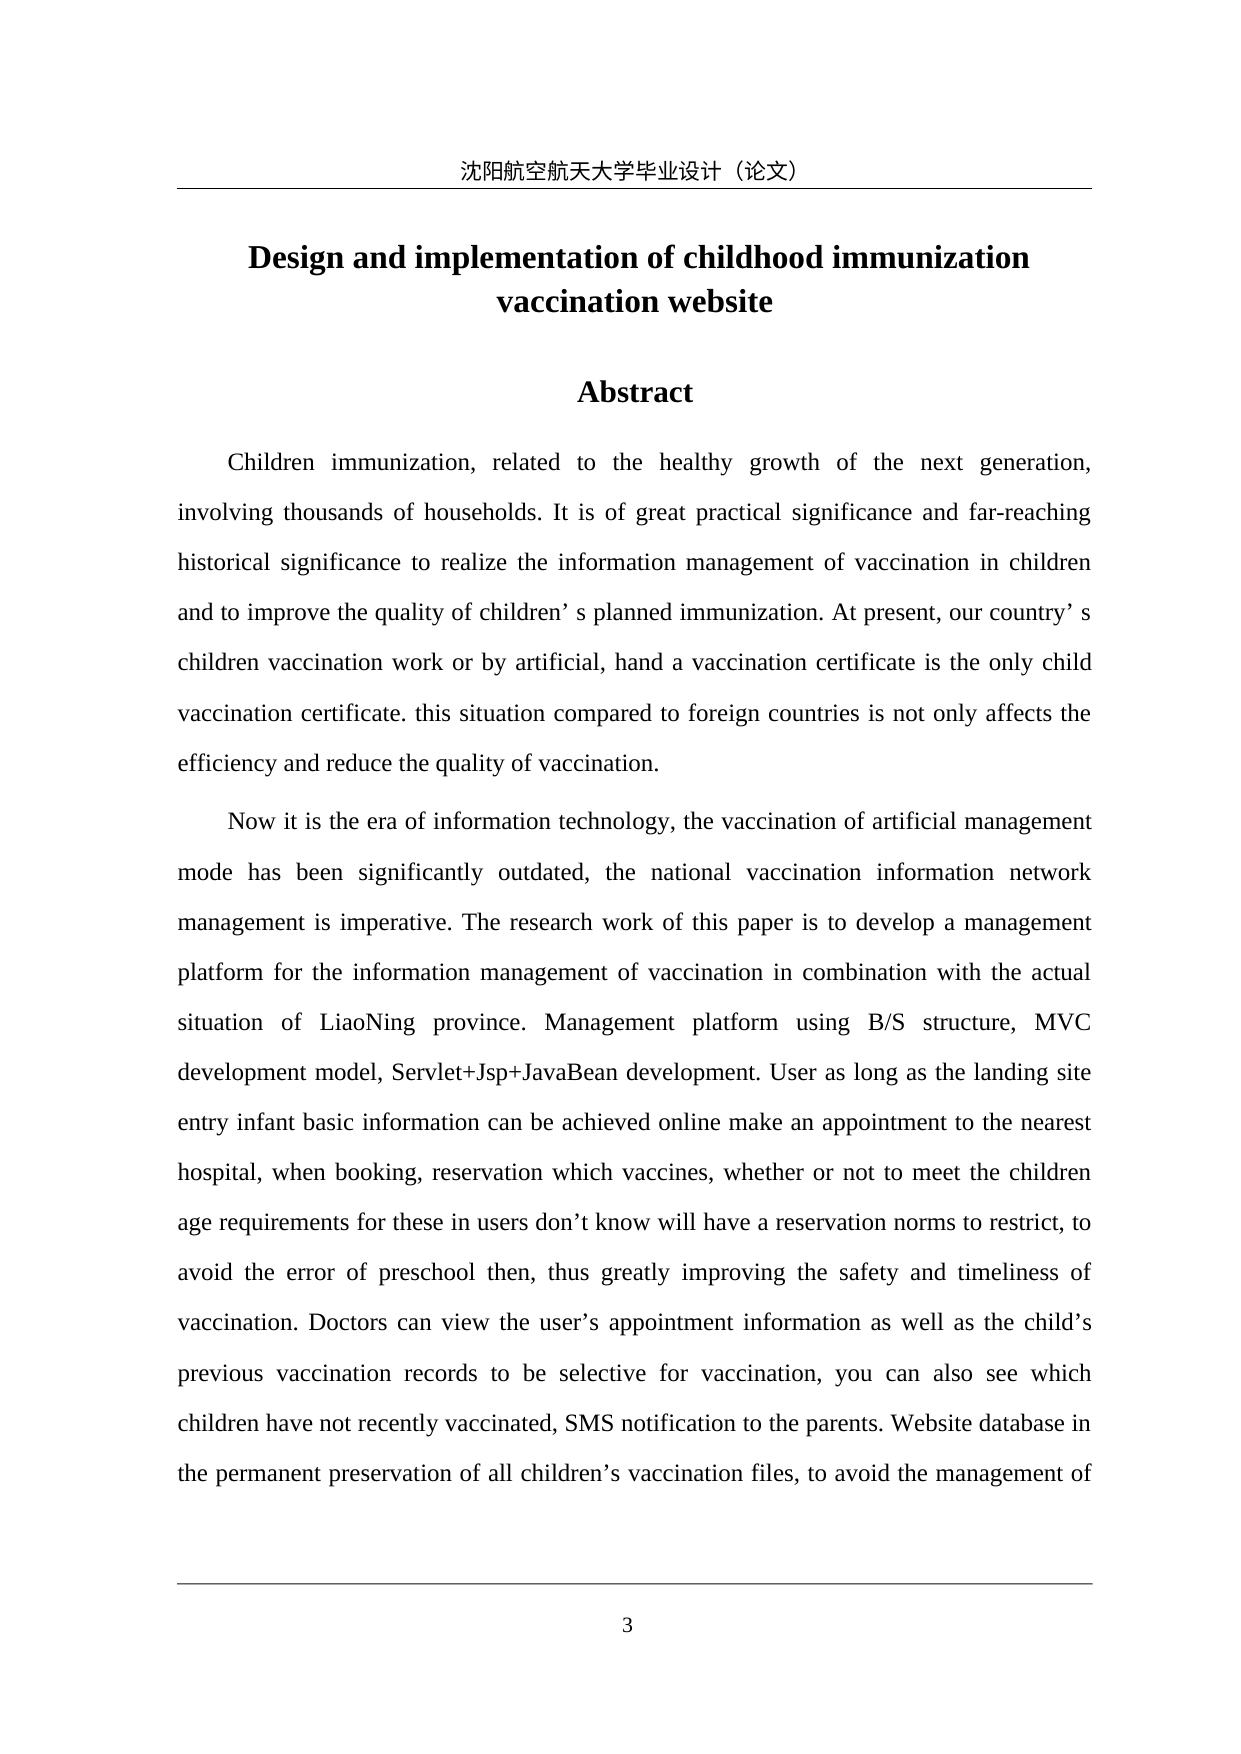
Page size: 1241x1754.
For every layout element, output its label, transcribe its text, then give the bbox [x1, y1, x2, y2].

text Abstract [177, 369, 1092, 413]
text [177, 799, 1092, 1494]
text Children immunization, related to the healthy growth of the next generation, involving thousands of households. It is of great practical significance and far-reaching historical significance to realize the information management of vaccination in children and to improve the quality of children’ s planned immunization. At present, our country’ s children vaccination work or by artificial, hand a vaccination certificate is the only child vaccination certificate. this situation compared to foreign countries is not only affects the efficiency and reduce the quality of vaccination. [177, 440, 1092, 784]
text Design and implementation of childhood immunization vaccination website [177, 237, 1092, 319]
